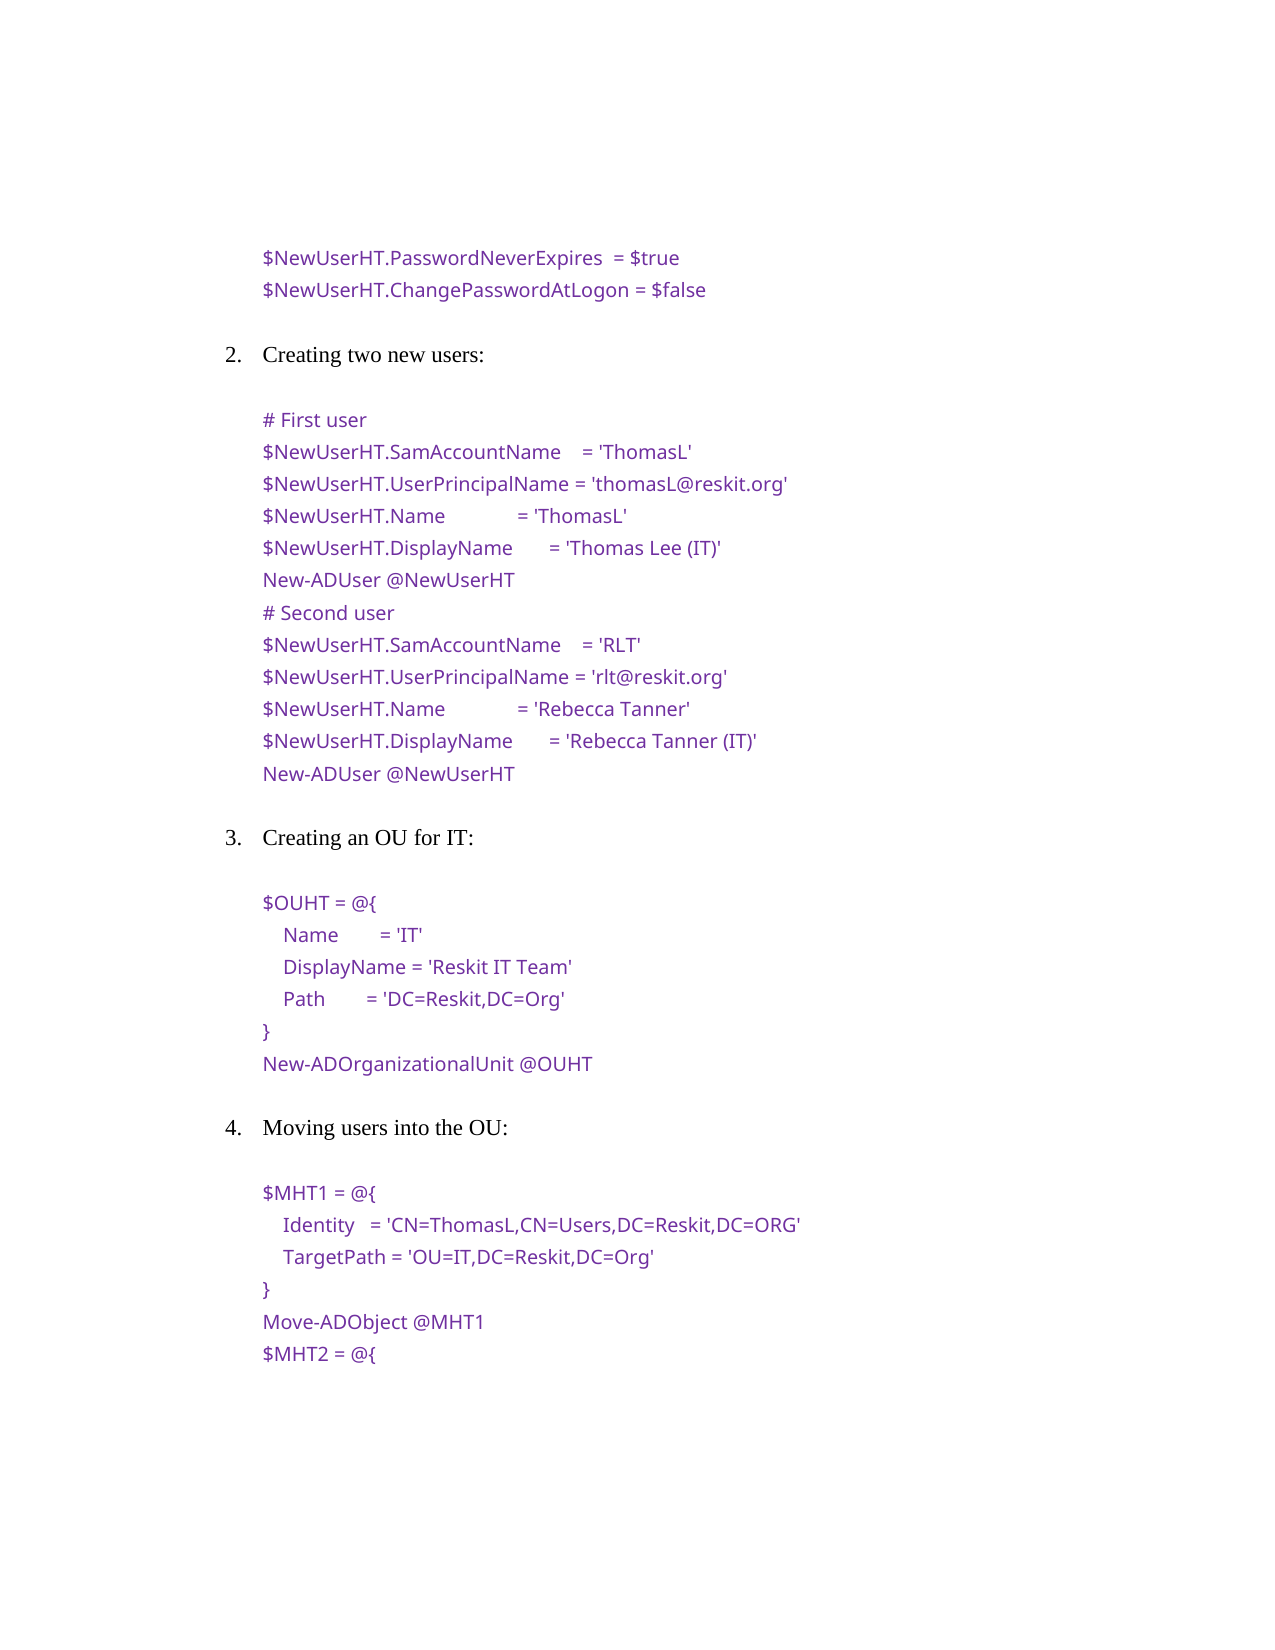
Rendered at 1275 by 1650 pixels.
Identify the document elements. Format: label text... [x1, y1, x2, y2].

text $MHT2 = @{ [262, 1340, 1050, 1367]
text $NewUserHT.DisplayName = 'Thomas Lee (IT)' [262, 534, 1050, 562]
text } [262, 1276, 1050, 1303]
text $NewUserHT.DisplayName = 'Rebecca Tanner (IT)' [262, 728, 1050, 755]
text Identity = 'CN=ThomasL,CN=Users,DC=Reskit,DC=ORG' [262, 1211, 1050, 1238]
text $NewUserHT.Name = 'ThomasL' [262, 502, 1050, 529]
text $NewUserHT.SamAccountName = 'RLT' [262, 631, 1050, 658]
text $NewUserHT.UserPrincipalName = 'thomasL@reskit.org' [262, 470, 1050, 497]
text Creating an OU for IT: [225, 824, 1050, 851]
text # Second user [262, 599, 1050, 626]
text Path = 'DC=Reskit,DC=Org' [262, 986, 1050, 1013]
text Moving users into the OU: [225, 1114, 1050, 1141]
text } [262, 1018, 1050, 1045]
text $MHT1 = @{ [262, 1179, 1050, 1206]
text $NewUserHT.Name = 'Rebecca Tanner' [262, 696, 1050, 722]
text New-ADOrganizationalUnit @OUHT [262, 1050, 1050, 1077]
text New-ADUser @NewUserHT [262, 567, 1050, 594]
text $NewUserHT.UserPrincipalName = 'rlt@reskit.org' [262, 663, 1050, 690]
text $NewUserHT.PasswordNeverExpires = $true [262, 244, 1050, 271]
text New-ADUser @NewUserHT [262, 760, 1050, 787]
text Creating two new users: [225, 341, 1050, 367]
text DisplayName = 'Reskit IT Team' [262, 953, 1050, 980]
text Name = 'IT' [262, 921, 1050, 948]
text $OUHT = @{ [262, 889, 1050, 916]
text # First user [262, 406, 1050, 433]
text Move-ADObject @MHT1 [262, 1308, 1050, 1335]
text $NewUserHT.ChangePasswordAtLogon = $false [262, 277, 1050, 304]
text $NewUserHT.SamAccountName = 'ThomasL' [262, 438, 1050, 465]
text TargetPath = 'OU=IT,DC=Reskit,DC=Org' [262, 1243, 1050, 1271]
